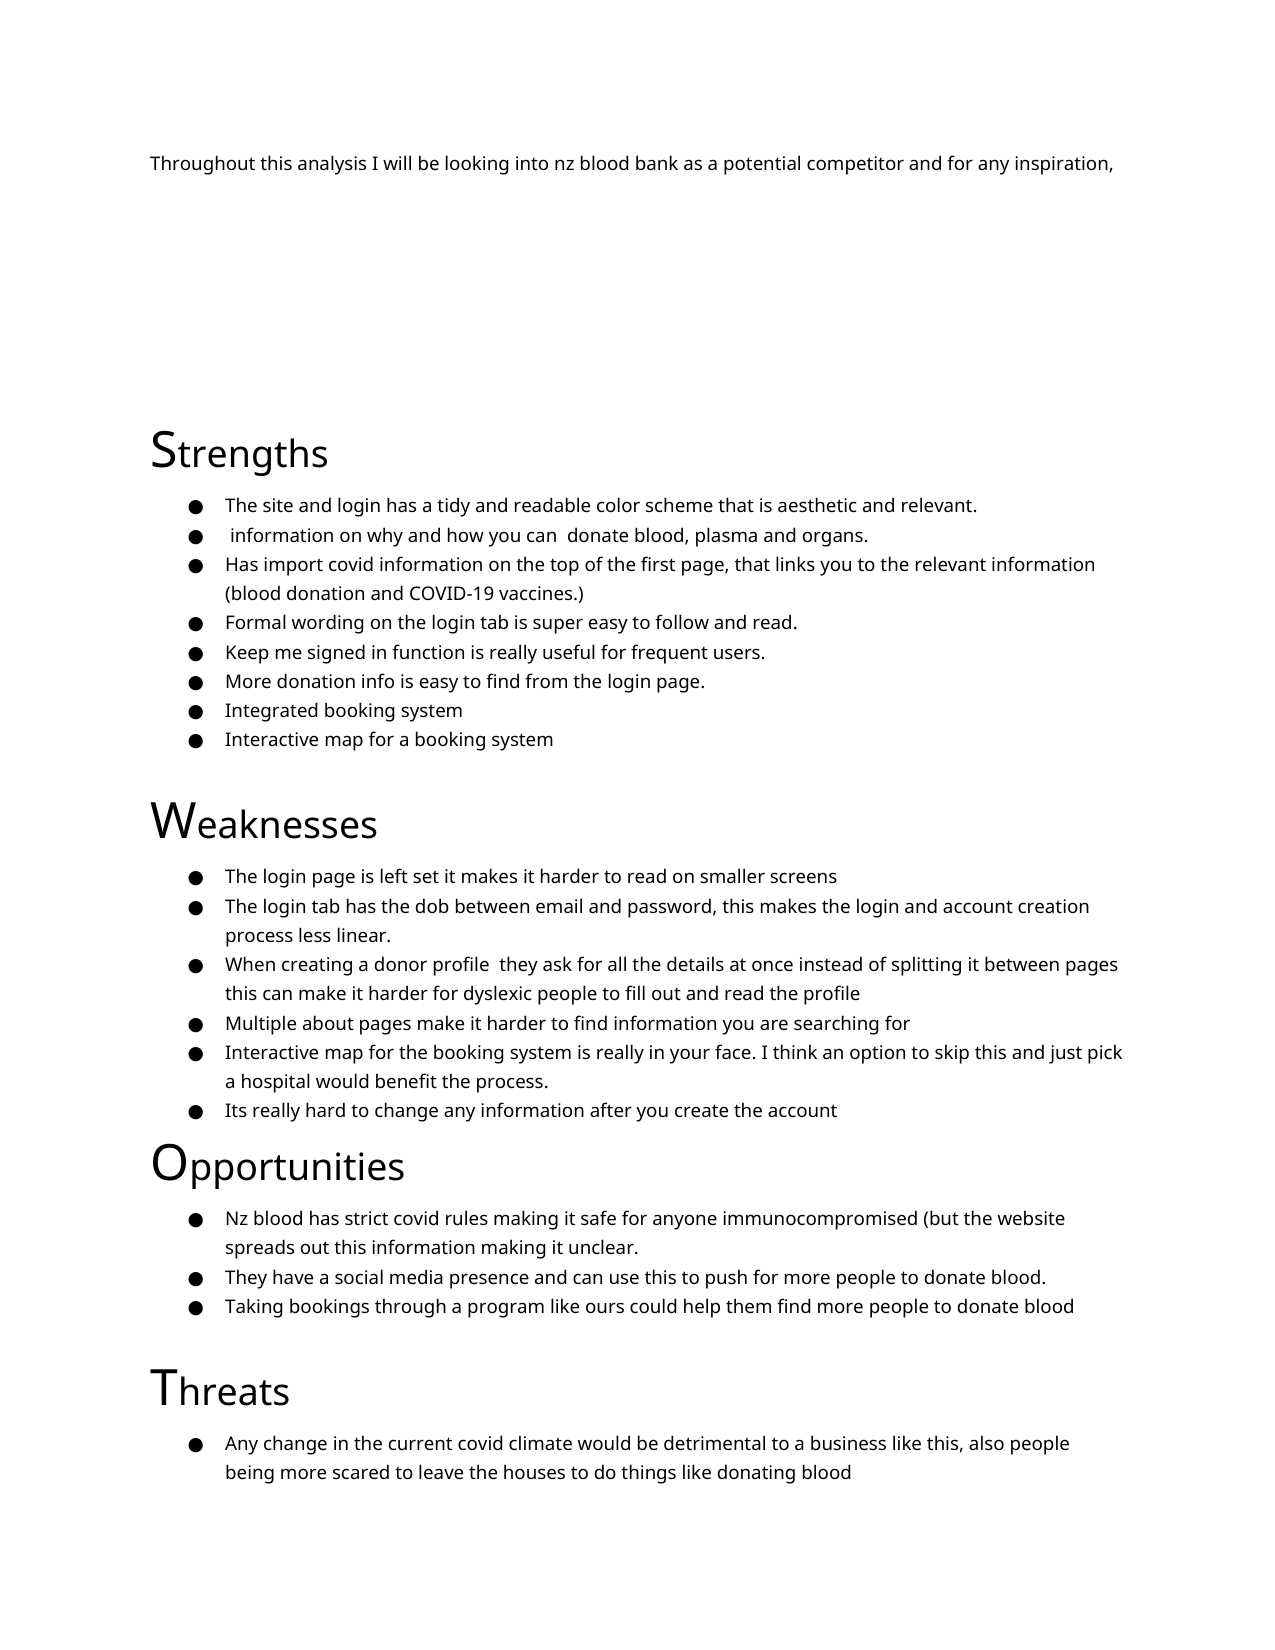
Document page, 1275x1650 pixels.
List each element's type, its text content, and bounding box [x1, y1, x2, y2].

list They have a social media presence and can use this to push for more people to donate blood. [187, 1264, 1125, 1289]
text Weaknesses [150, 785, 1125, 853]
list When creating a donor profile they ask for all the details at once instead of splitting it between pages this can make it harder for dyslexic people to fill out and read the profile [187, 951, 1125, 1006]
text Opportunities [150, 1127, 1125, 1195]
list Has import covid information on the top of the first page, that links you to the relevant information (blood donation and COVID-19 vaccines.) [187, 551, 1125, 606]
list The login tab has the dob between email and password, this makes the login and account creation process less linear. [187, 893, 1125, 948]
list More donation info is easy to find from the login page. [187, 668, 1125, 694]
list The site and login has a tidy and readable color scheme that is aesthetic and relevant. [187, 493, 1125, 518]
list Any change in the current covid climate would be detrimental to a business like this, also people being more scared to leave the houses to do things like donating blood [187, 1430, 1125, 1485]
text Threats [150, 1352, 1125, 1420]
list Nz blood has strict covid rules making it safe for anyone immunocompromised (but the website spreads out this information making it unclear. [187, 1205, 1125, 1260]
list Its really hard to change any information after you create the account [187, 1098, 1125, 1123]
text Throughout this analysis I will be looking into nz blood bank as a potential competitor and for any inspiration, [150, 150, 1125, 176]
list Interactive map for the booking system is really in your face. I think an option to skip this and just pick a hospital would benefit the process. [187, 1039, 1125, 1094]
list The login page is left set it makes it harder to read on smaller screens [187, 864, 1125, 889]
list Integrated booking system [187, 697, 1125, 723]
list information on why and how you can donate blood, plasma and organs. [187, 522, 1125, 547]
list Formal wording on the login tab is super easy to follow and read. [187, 610, 1125, 635]
list Multiple about pages make it harder to find information you are searching for [187, 1010, 1125, 1036]
text Strengths [150, 414, 1125, 482]
list Interactive map for a booking system [187, 727, 1125, 752]
list Keep me signed in function is really useful for frequent users. [187, 639, 1125, 664]
list Taking bookings through a program like ours could help them find more people to donate blood [187, 1293, 1125, 1319]
